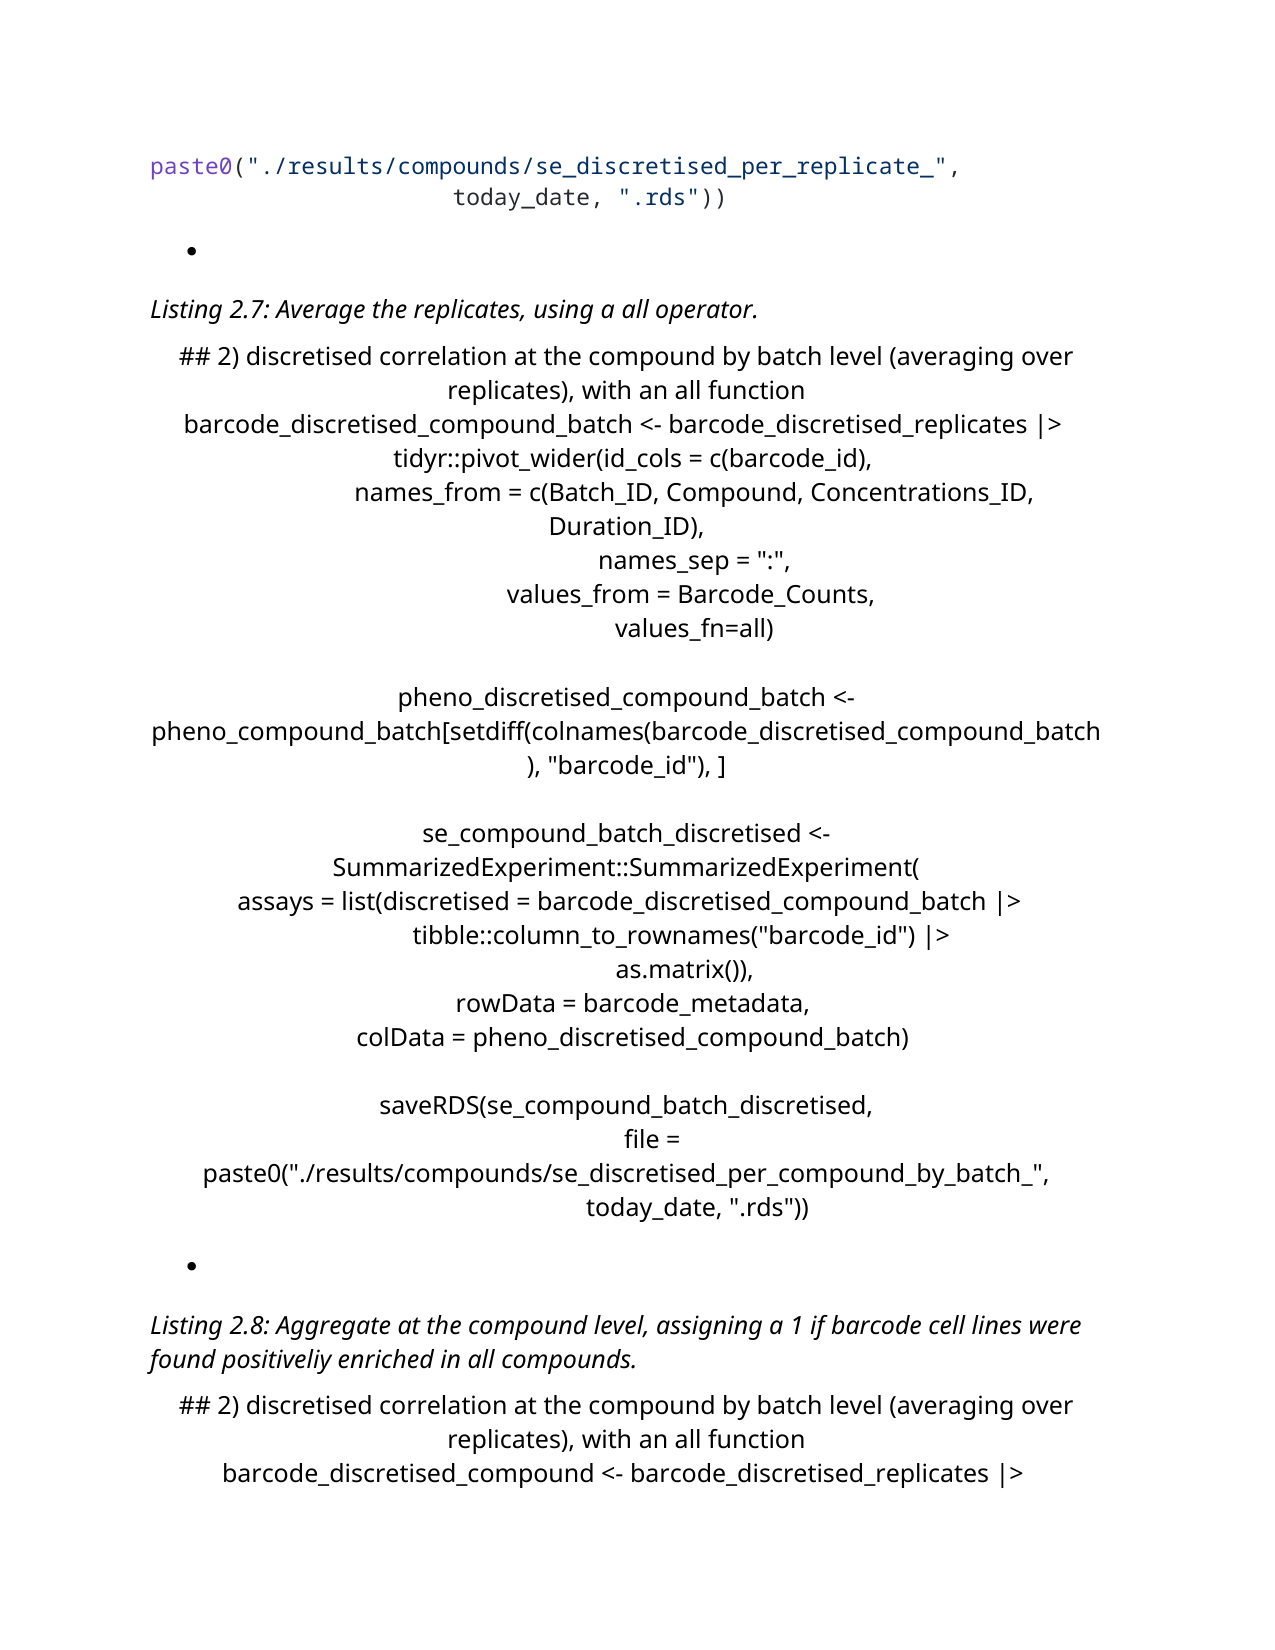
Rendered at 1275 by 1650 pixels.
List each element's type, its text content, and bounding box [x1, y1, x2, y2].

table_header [139, 1287, 1114, 1490]
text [150, 150, 1125, 212]
table_header Listing 2.7: Average the replicates, using a all operator. ## 2) discretised correlation at the compound by batch level (averaging over replicates), with an all function barcode_discretised_compound_batch <- barcode_discretised_replicates |> tidyr::pivot_wider(id_cols = c(barcode_id), names_from = c(Batch_ID, Compound, Concentrations_ID, Duration_ID), names_sep = ":", values_from = Barcode_Counts, values_fn=all) pheno_discretised_compound_batch <- pheno_compound_batch[setdiff(colnames(barcode_discretised_compound_batch), "barcode_id"), ] se_compound_batch_discretised <- SummarizedExperiment::SummarizedExperiment( assays = list(discretised = barcode_discretised_compound_batch |> tibble::column_to_rownames("barcode_id") |> as.matrix()), rowData = barcode_metadata, colData = pheno_discretised_compound_batch) saveRDS(se_compound_batch_discretised, file = paste0("./results/compounds/se_discretised_per_compound_by_batch_", today_date, ".rds")) [139, 271, 1114, 1245]
